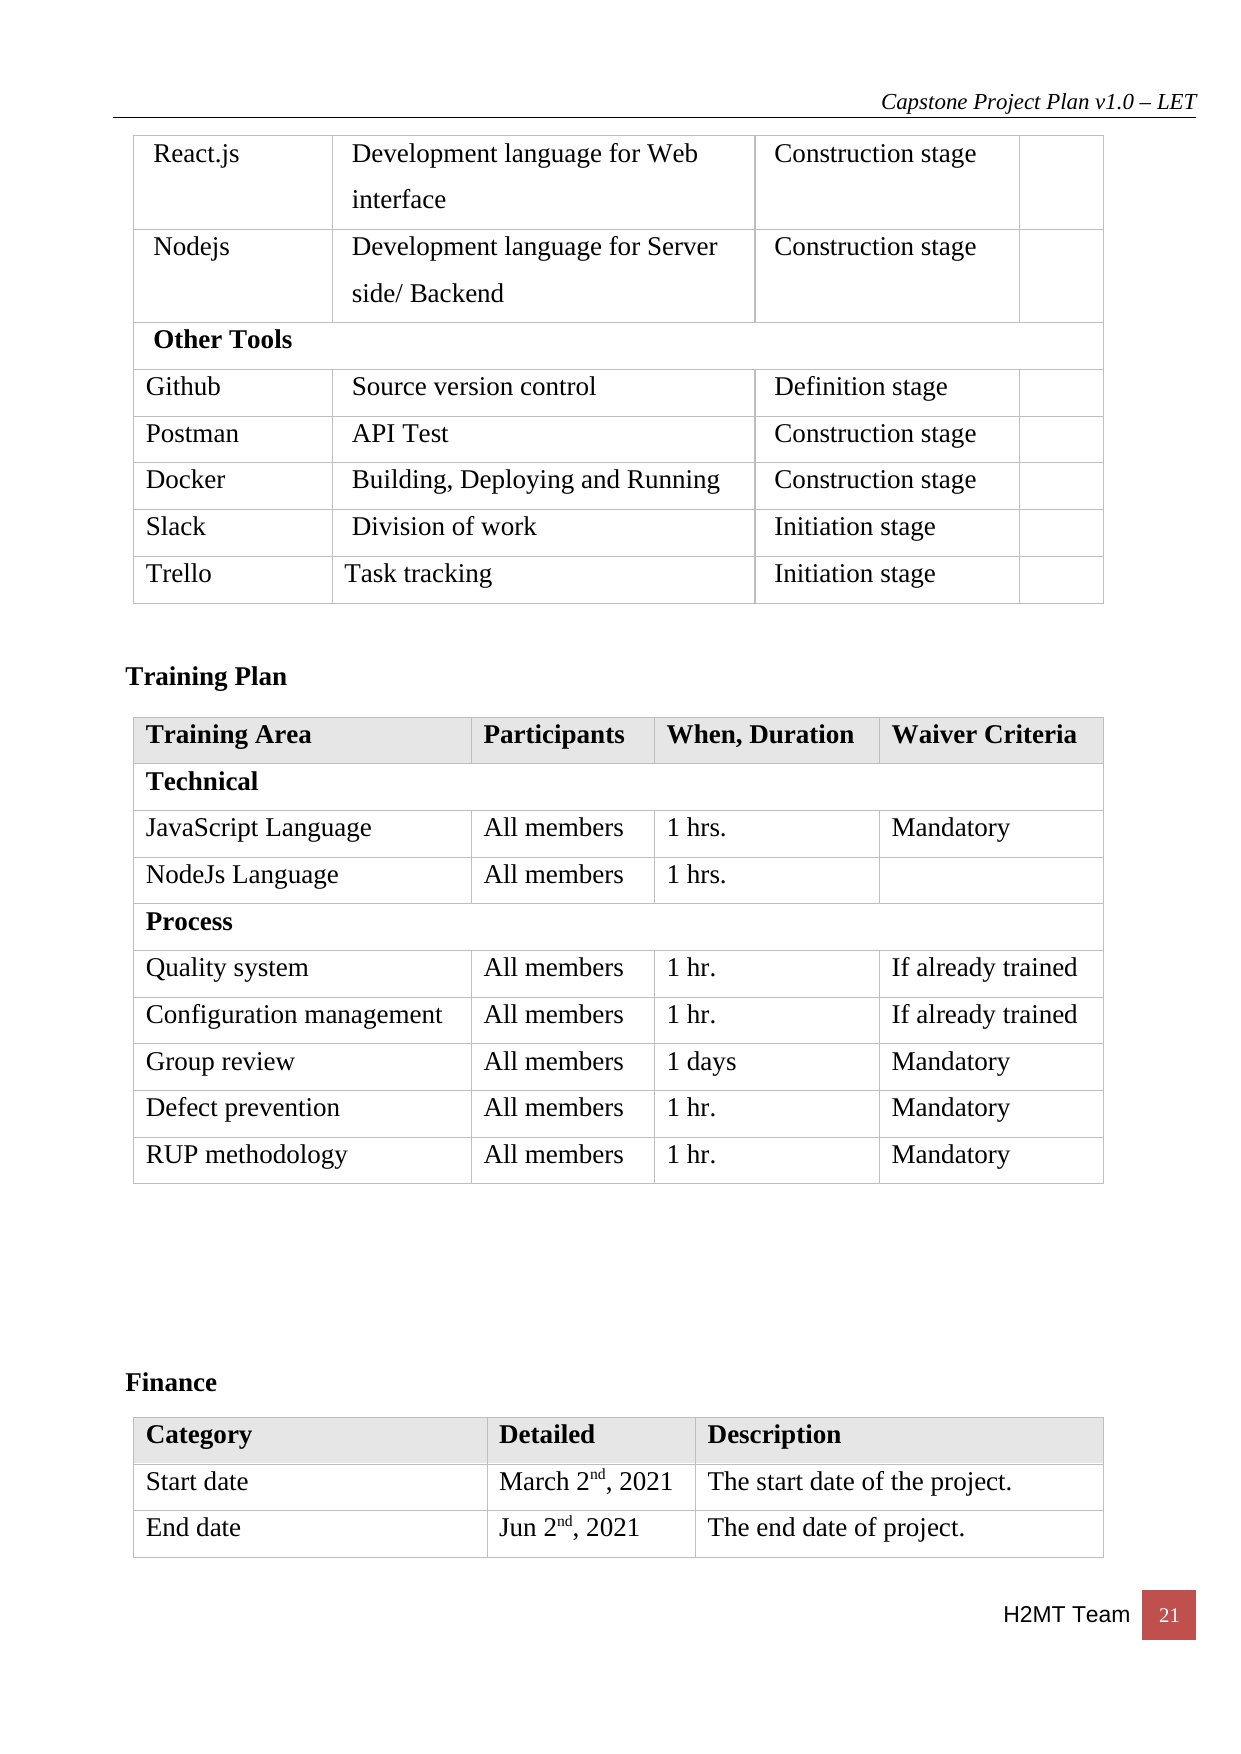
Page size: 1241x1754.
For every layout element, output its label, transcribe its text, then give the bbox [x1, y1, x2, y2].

table_cell Process [134, 904, 1103, 950]
table_cell 1 hrs. [655, 858, 879, 903]
table_cell Source version control [333, 370, 754, 416]
table_cell The start date of the project. [696, 1465, 1103, 1510]
table_cell [1020, 230, 1103, 322]
table_cell Initiation stage [756, 510, 1019, 556]
table_cell Mandatory [880, 811, 1103, 857]
table_cell Postman [134, 417, 332, 462]
table_cell If already trained [880, 951, 1103, 997]
table_cell Construction stage [756, 463, 1019, 509]
table_cell Mandatory [880, 1091, 1103, 1137]
text Training Plan [125, 660, 1196, 692]
table_cell Development language for Server side/ Backend [333, 230, 754, 322]
table_header When, Duration [655, 718, 879, 763]
table_cell All members [472, 1091, 654, 1137]
table_cell [880, 858, 1103, 903]
table_cell Construction stage [756, 230, 1019, 322]
table_cell [1020, 136, 1103, 229]
table_cell [1020, 557, 1103, 602]
table_cell Github [134, 370, 332, 416]
table_cell If already trained [880, 998, 1103, 1043]
table_cell The end date of project. [696, 1511, 1103, 1557]
table_cell Configuration management [134, 998, 471, 1043]
table_cell Division of work [333, 510, 754, 556]
table_cell [1020, 370, 1103, 416]
table_cell Building, Deploying and Running [333, 463, 754, 509]
table_cell Technical [134, 764, 1103, 810]
table_cell 1 hr. [655, 1138, 879, 1183]
table_cell React.js [134, 136, 332, 229]
table_cell Initiation stage [756, 557, 1019, 602]
table_cell Trello [134, 557, 332, 602]
table_header Detailed [488, 1418, 695, 1463]
table_cell All members [472, 1138, 654, 1183]
table_cell 1 hr. [655, 1091, 879, 1137]
table_cell Development language for Web interface [333, 136, 754, 229]
table_cell API Test [333, 417, 754, 462]
table_cell RUP methodology [134, 1138, 471, 1183]
table_header Description [696, 1418, 1103, 1463]
table_cell Quality system [134, 951, 471, 997]
table_cell Defect prevention [134, 1091, 471, 1137]
table_cell Start date [134, 1465, 487, 1510]
table_cell Construction stage [756, 136, 1019, 229]
table_cell [1020, 463, 1103, 509]
table_cell 1 hrs. [655, 811, 879, 857]
table_cell Jun 2nd, 2021 [488, 1511, 695, 1557]
table_cell Group review [134, 1044, 471, 1090]
table_cell March 2nd, 2021 [488, 1465, 695, 1510]
table_cell NodeJs Language [134, 858, 471, 903]
table_cell All members [472, 1044, 654, 1090]
text Finance [125, 1367, 1196, 1398]
table_cell 1 days [655, 1044, 879, 1090]
table_cell All members [472, 811, 654, 857]
table_cell Mandatory [880, 1044, 1103, 1090]
table_cell 1 hr. [655, 951, 879, 997]
table_header Training Area [134, 718, 471, 763]
table_header Waiver Criteria [880, 718, 1103, 763]
table_header Participants [472, 718, 654, 763]
table_cell 1 hr. [655, 998, 879, 1043]
table_cell Task tracking [333, 557, 754, 602]
table_cell Construction stage [756, 417, 1019, 462]
table_cell Docker [134, 463, 332, 509]
table_cell [1020, 417, 1103, 462]
table_cell Slack [134, 510, 332, 556]
table_cell All members [472, 951, 654, 997]
table_cell Definition stage [756, 370, 1019, 416]
table_cell All members [472, 858, 654, 903]
table_cell JavaScript Language [134, 811, 471, 857]
table_header Category [134, 1418, 487, 1463]
table_cell Nodejs [134, 230, 332, 322]
table_cell Mandatory [880, 1138, 1103, 1183]
table_cell All members [472, 998, 654, 1043]
table_cell Other Tools [134, 323, 1103, 369]
table_cell End date [134, 1511, 487, 1557]
table_cell [1020, 510, 1103, 556]
